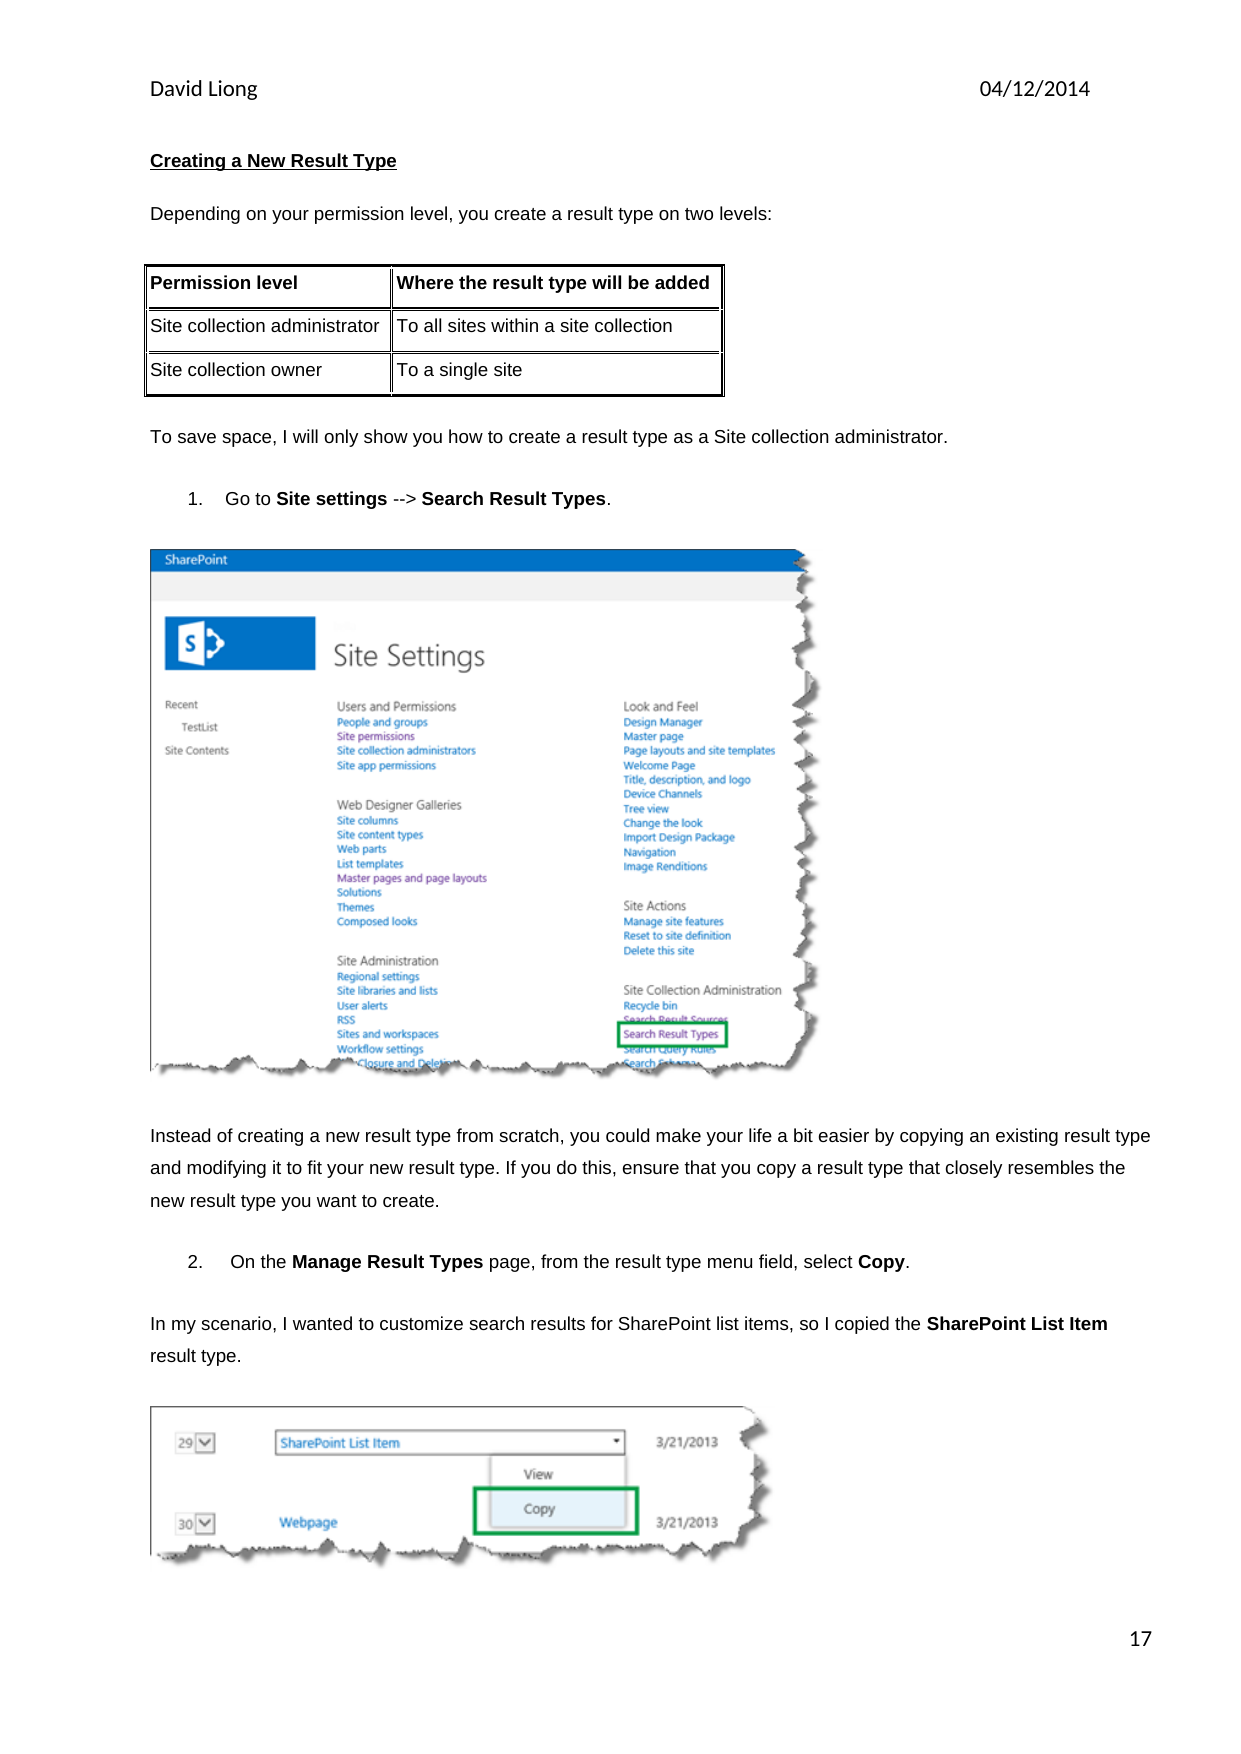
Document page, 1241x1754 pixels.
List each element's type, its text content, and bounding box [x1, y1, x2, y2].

text To save space, I will only show you how to create a result type as a Site collection administrator. [150, 426, 1152, 448]
text In my scenario, I wanted to customize search results for SharePoint list items, so I copied the SharePoint List Item result type. [150, 1312, 1152, 1366]
table_cell To a single site [392, 351, 723, 394]
text Creating a New Result Type [150, 150, 1152, 172]
picture [150, 1406, 775, 1572]
list Go to Site settings --> Search Result Types. [187, 488, 1152, 509]
picture [150, 549, 824, 1082]
text Depending on your permission level, you create a result type on two levels: [150, 202, 1152, 224]
table_header Where the result type will be added [392, 267, 721, 307]
text Instead of creating a new result type from scratch, you could make your life a bit easier by copying an existing result type and modifying it to fit your new result type. If you do this, ensure that you copy a result type that closely resembles the new result type you want to create. [150, 1125, 1152, 1211]
table_cell Site collection owner [145, 351, 392, 394]
table_cell Site collection administrator [147, 307, 390, 351]
list On the Manage Result Types page, from the result type menu field, select Copy. [187, 1251, 1152, 1272]
table_cell To all sites within a site collection [393, 307, 722, 351]
table_header Permission level [147, 267, 392, 307]
